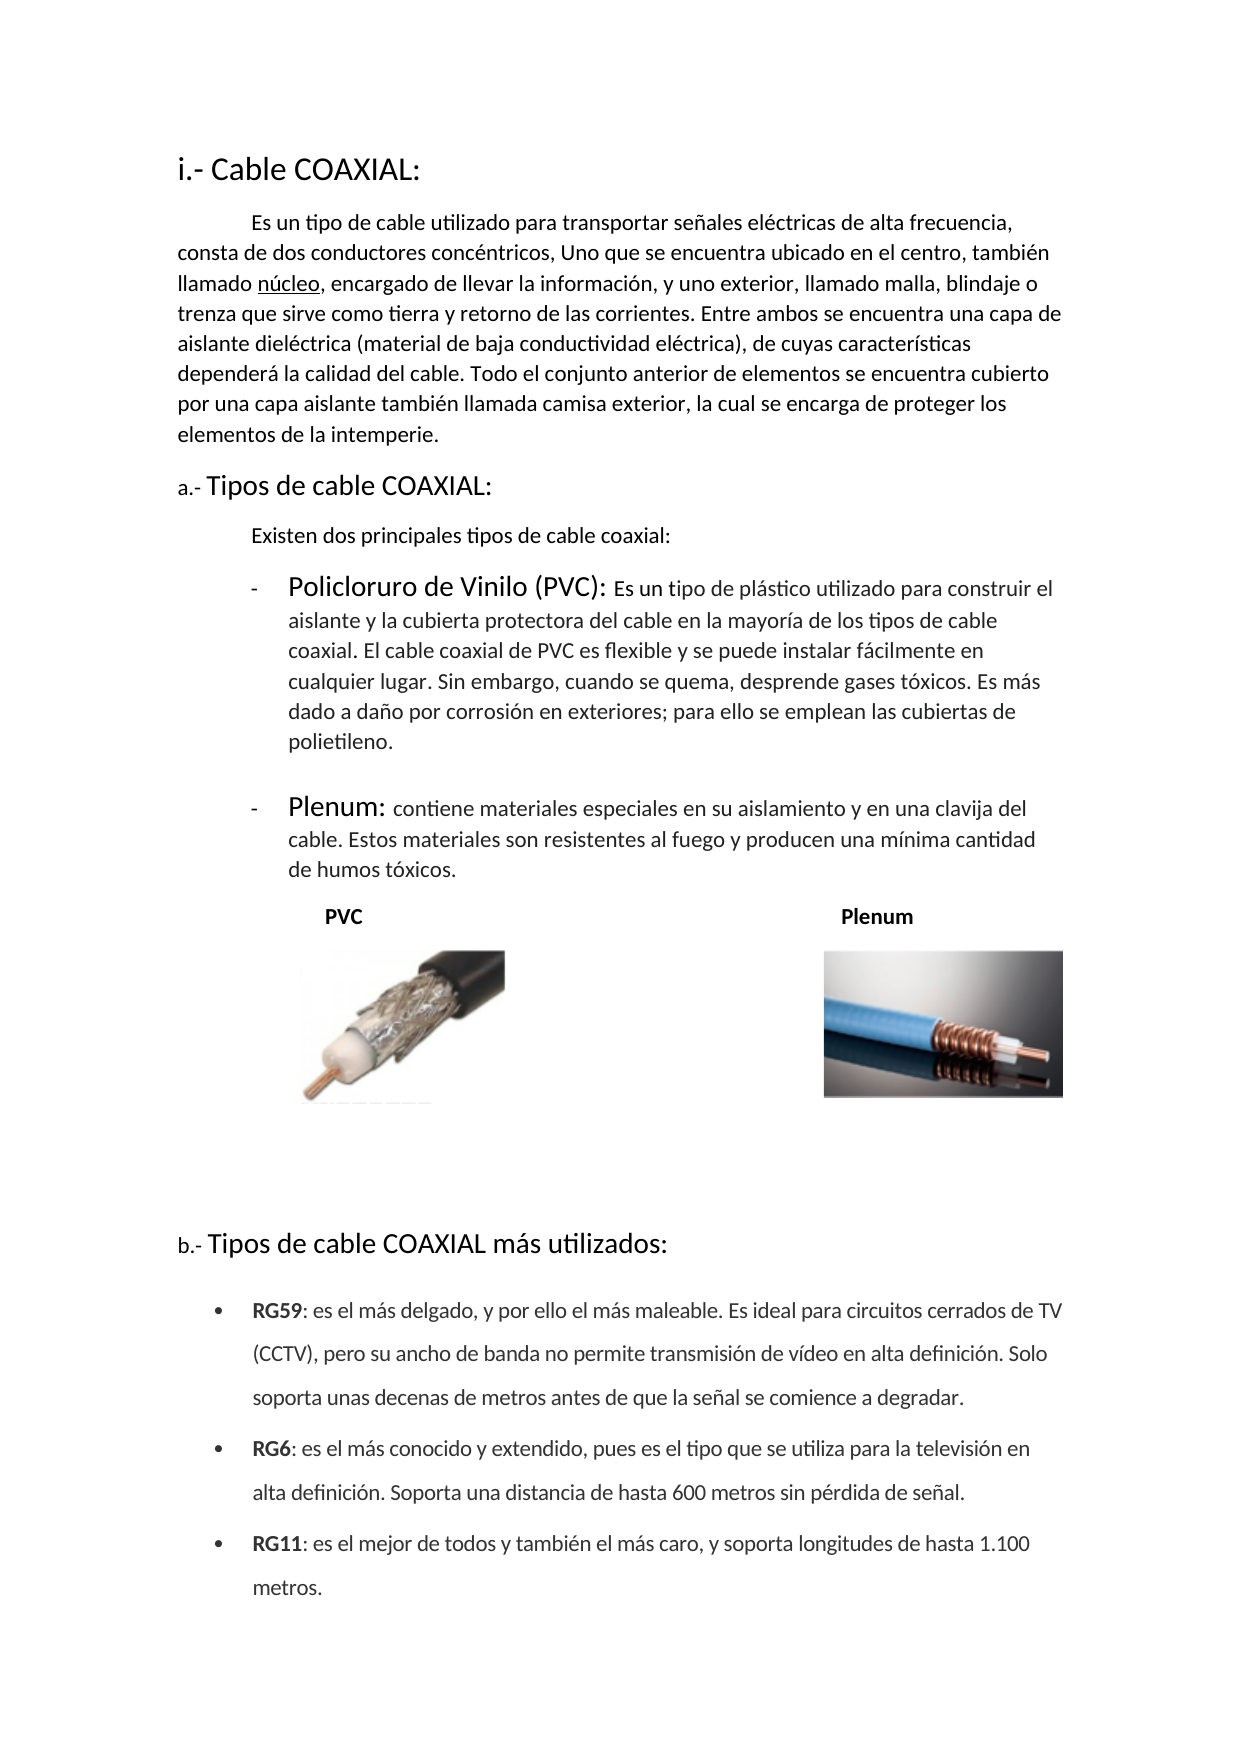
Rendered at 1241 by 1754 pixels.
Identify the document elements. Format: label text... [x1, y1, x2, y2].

list Plenum: contiene materiales especiales en su aislamiento y en una clavija del cable. Estos materiales son resistentes al fuego y producen una mínima cantidad de humos tóxicos. [251, 788, 1063, 884]
text Existen dos principales tipos de cable coaxial: [177, 522, 1063, 550]
text a.- Tipos de cable COAXIAL: [177, 467, 1063, 502]
picture [823, 950, 1063, 1098]
list RG59: es el más delgado, y por ello el más maleable. Es ideal para circuitos cerrados de TV (CCTV), pero su ancho de banda no permite transmisión de vídeo en alta definición. Solo soporta unas decenas de metros antes de que la señal se comience a degradar. [215, 1280, 1063, 1411]
text Es un tipo de cable utilizado para transportar señales eléctricas de alta frecuencia, consta de dos conductores concéntricos, Uno que se encuentra ubicado en el centro, también llamado núcleo, encargado de llevar la información, y uno exterior, llamado malla, blindaje o trenza que sirve como tierra y retorno de las corrientes. Entre ambos se encuentra una capa de aislante dieléctrica (material de baja conductividad eléctrica), de cuyas características dependerá la calidad del cable. Todo el conjunto anterior de elementos se encuentra cubierto por una capa aislante también llamada camisa exterior, la cual se encarga de proteger los elementos de la intemperie. [177, 208, 1063, 448]
list Policloruro de Vinilo (PVC): Es un tipo de plástico utilizado para construir el aislante y la cubierta protectora del cable en la mayoría de los tipos de cable coaxial. El cable coaxial de PVC es flexible y se puede instalar fácilmente en cualquier lugar. Sin embargo, cuando se quema, desprende gases tóxicos. Es más dado a daño por corrosión en exteriores; para ello se emplean las cubiertas de polietileno. [251, 568, 1063, 755]
list RG6: es el más conocido y extendido, pues es el tipo que se utiliza para la televisión en alta definición. Soporta una distancia de hasta 600 metros sin pérdida de señal. [215, 1419, 1063, 1506]
list RG11: es el mejor de todos y también el más caro, y soporta longitudes de hasta 1.100 metros. [215, 1514, 1063, 1601]
text PVC Plenum [251, 902, 1063, 931]
text i.- Cable COAXIAL: [177, 148, 1063, 188]
text b.- Tipos de cable COAXIAL más utilizados: [177, 1225, 1063, 1261]
picture [300, 950, 506, 1105]
